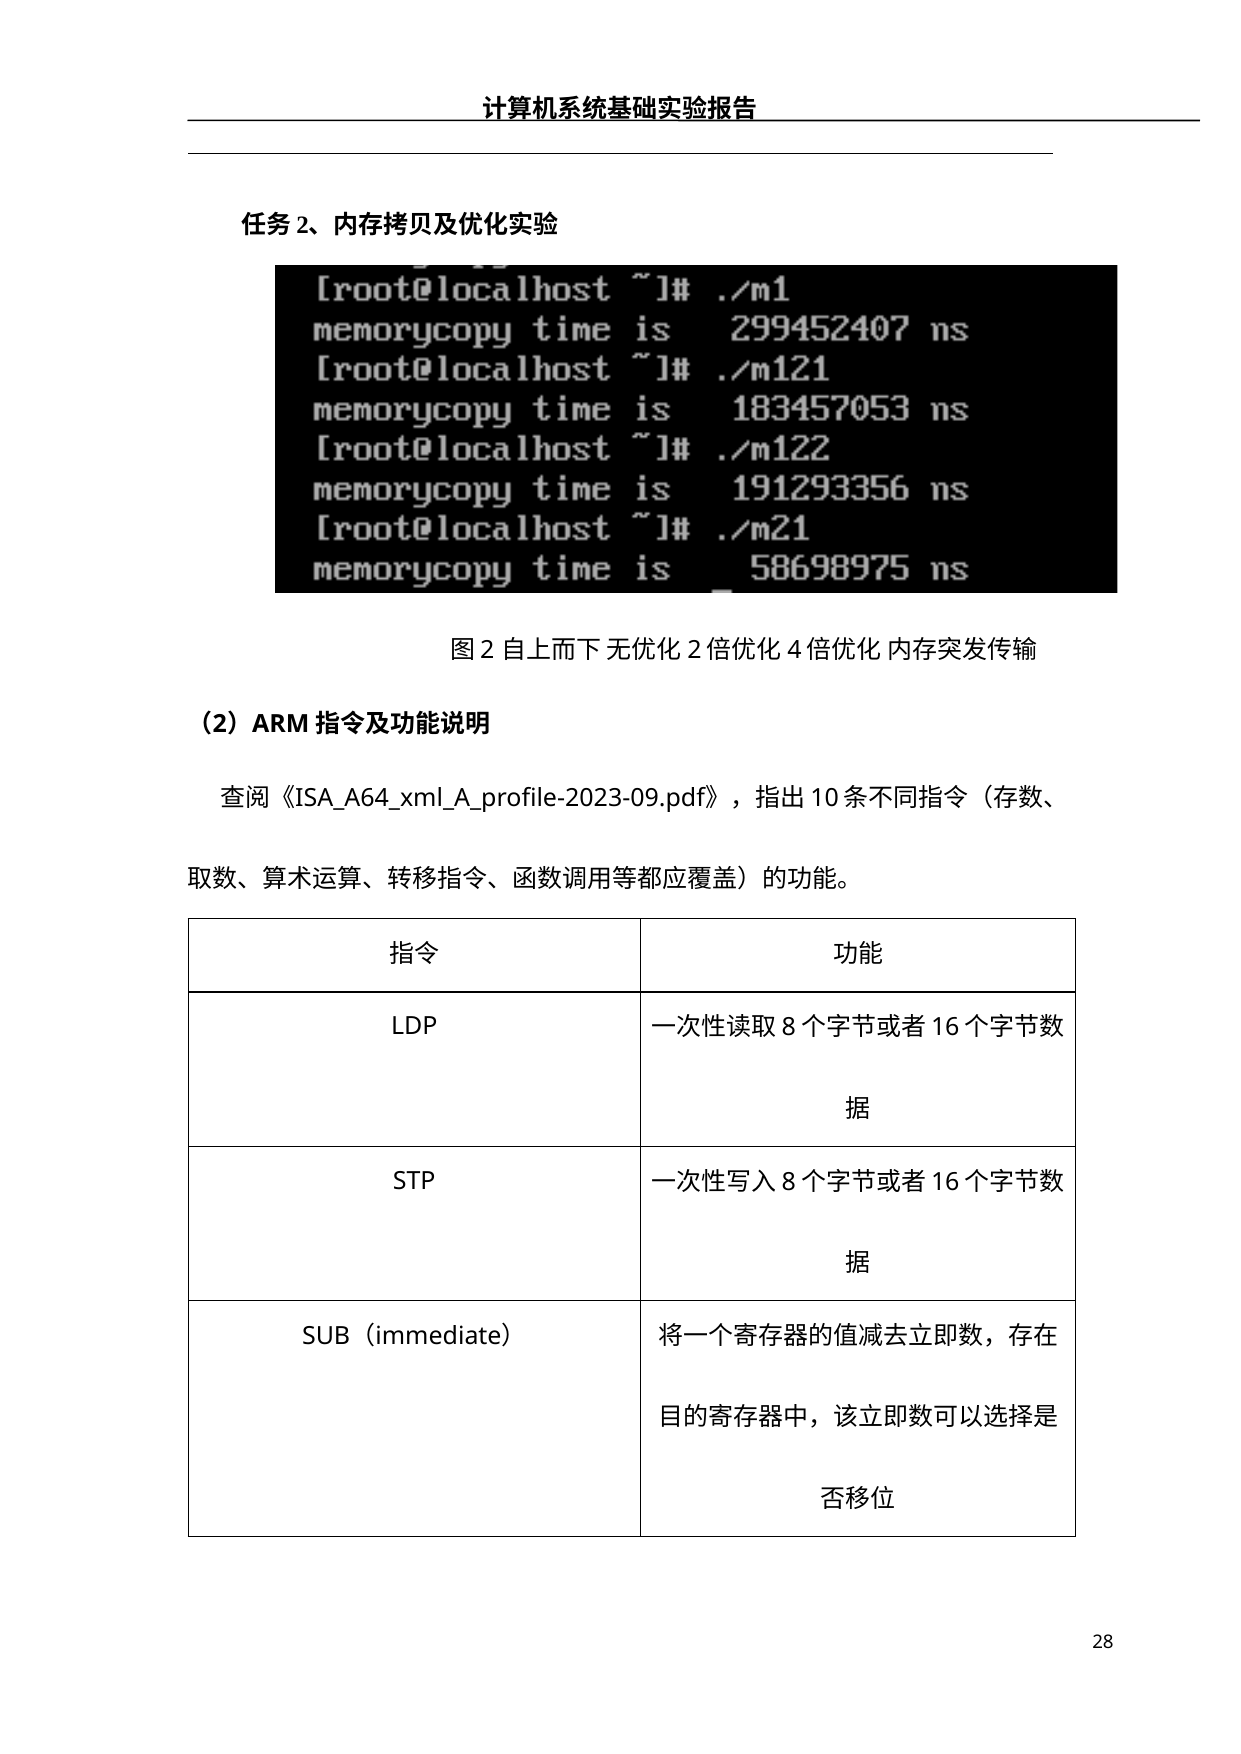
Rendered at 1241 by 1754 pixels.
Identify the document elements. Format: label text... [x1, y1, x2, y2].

text 任务2、内存拷贝及优化实验 [191, 205, 1053, 241]
table_cell 一次性写入8个字节或者16个字节数据 [641, 1147, 1075, 1300]
table_cell SUB（immediate） [189, 1301, 640, 1536]
text 查阅《ISA_A64_xml_A_profile-2023-09.pdf》，指出10条不同指令（存数、取数、算术运算、转移指令、函数调用等都应覆盖）的功能。 [187, 763, 1053, 909]
table_cell STP [189, 1147, 640, 1300]
table_cell 一次性读取8个字节或者16个字节数据 [641, 993, 1075, 1146]
table_header 功能 [641, 919, 1075, 991]
text 图2 自上而下 无优化 2倍优化 4倍优化 内存突发传输 [406, 615, 1053, 680]
text （2）ARM 指令及功能说明 [187, 689, 1053, 754]
picture [275, 265, 1118, 593]
table_cell 将一个寄存器的值减去立即数，存在目的寄存器中，该立即数可以选择是否移位 [641, 1301, 1075, 1536]
table_cell LDP [189, 993, 640, 1146]
table_header 指令 [189, 919, 640, 991]
